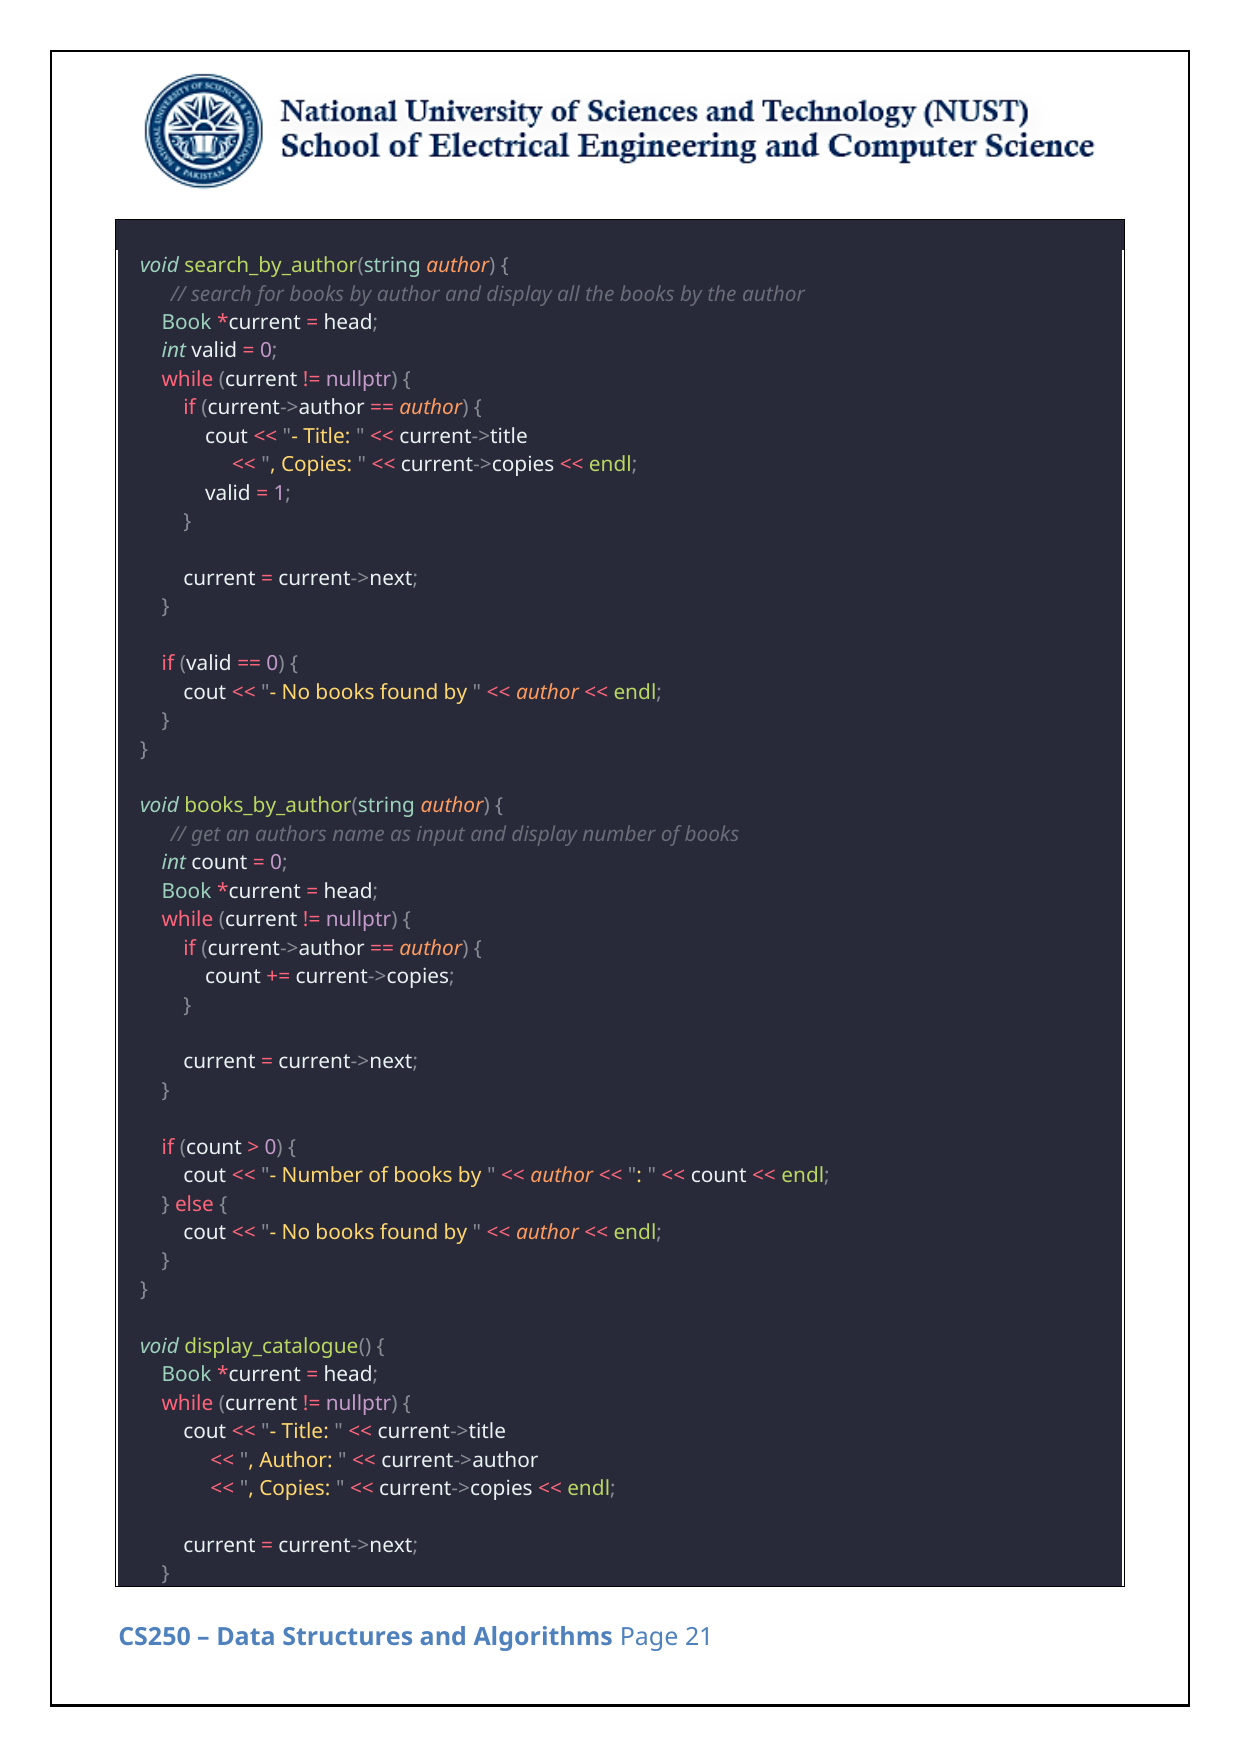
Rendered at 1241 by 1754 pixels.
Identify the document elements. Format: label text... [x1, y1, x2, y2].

text } else { [118, 1189, 1122, 1217]
text Book *current = head; [118, 307, 1122, 336]
text Book *current = head; [118, 876, 1122, 904]
text } [118, 990, 1122, 1018]
text if (count > 0) { [118, 1132, 1122, 1160]
text valid = 1; [118, 478, 1122, 506]
text } [118, 705, 1122, 734]
text if (current->author == author) { [118, 933, 1122, 961]
text << ", Copies: " << current->copies << endl; [118, 1473, 1122, 1502]
text current = current->next; [118, 1047, 1122, 1075]
text // get an authors name as input and display number of books [118, 819, 1122, 847]
text } [118, 506, 1122, 535]
text while (current != nullptr) { [118, 904, 1122, 933]
text void search_by_author(string author) { [118, 250, 1122, 279]
text } [118, 1075, 1122, 1103]
text if (current->author == author) { [118, 392, 1122, 421]
text current = current->next; [118, 563, 1122, 592]
text void display_catalogue() { [118, 1331, 1122, 1359]
text int count = 0; [118, 847, 1122, 876]
text cout << "- Title: " << current->title [118, 421, 1122, 449]
text cout << "- No books found by " << author << endl; [118, 1217, 1122, 1246]
text count += current->copies; [118, 961, 1122, 990]
text current = current->next; [118, 1530, 1122, 1558]
text cout << "- Title: " << current->title [118, 1416, 1122, 1445]
text } [118, 734, 1122, 762]
text int valid = 0; [118, 336, 1122, 364]
text Book *current = head; [118, 1359, 1122, 1388]
text cout << "- No books found by " << author << endl; [118, 677, 1122, 705]
text } [118, 592, 1122, 620]
text while (current != nullptr) { [118, 1388, 1122, 1416]
text // search for books by author and display all the books by the author [118, 279, 1122, 307]
text << ", Copies: " << current->copies << endl; [118, 449, 1122, 478]
picture [132, 68, 1108, 199]
text cout << "- Number of books by " << author << ": " << count << endl; [118, 1160, 1122, 1189]
text } [118, 1246, 1122, 1274]
text while (current != nullptr) { [118, 364, 1122, 392]
text << ", Author: " << current->author [118, 1445, 1122, 1473]
text } [118, 1558, 1122, 1586]
text } [118, 1274, 1122, 1302]
text void books_by_author(string author) { [118, 791, 1122, 819]
text if (valid == 0) { [118, 648, 1122, 677]
